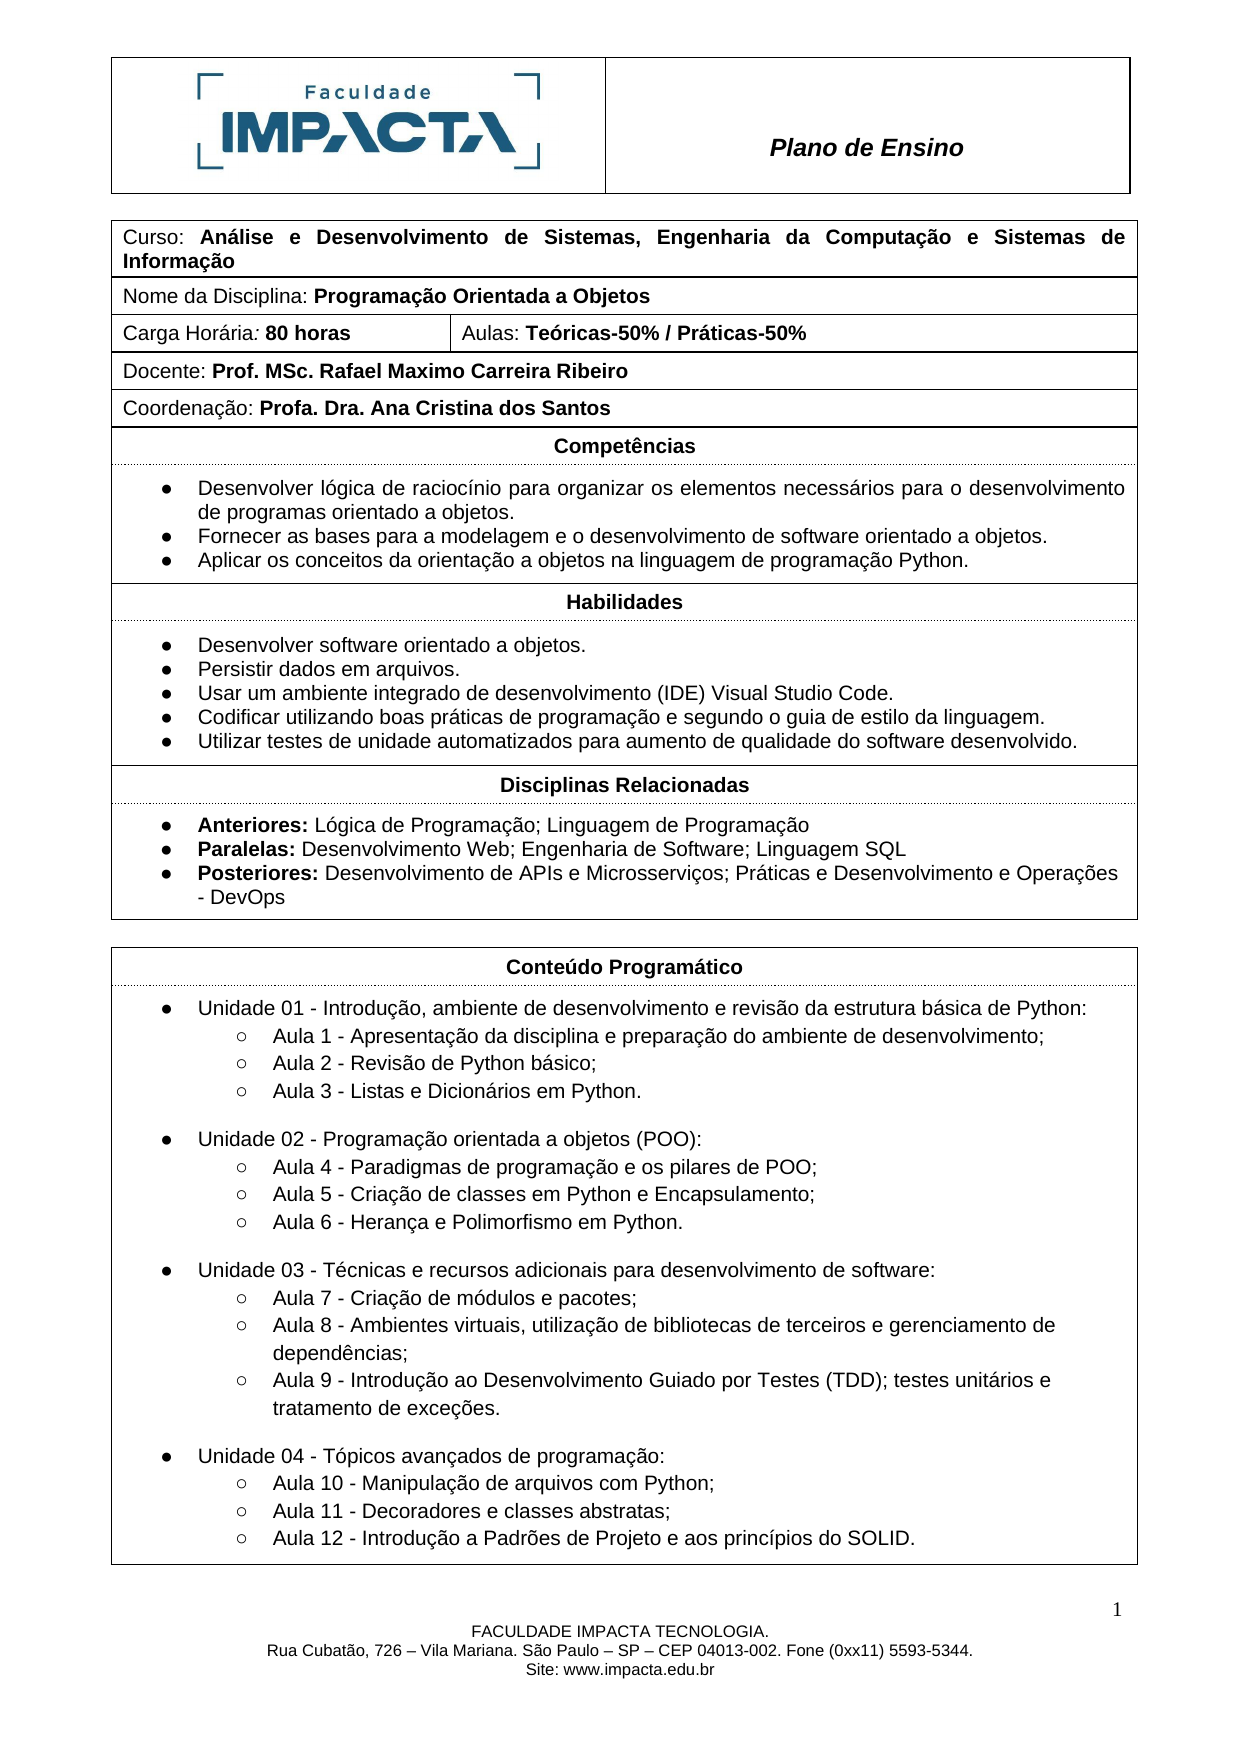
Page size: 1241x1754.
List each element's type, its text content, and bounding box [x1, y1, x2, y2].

table_cell Desenvolver lógica de raciocínio para organizar os elementos necessários para o desenvolvimento de programas orientado a objetos. Fornecer as bases para a modelagem e o desenvolvimento de software orientado a objetos. Aplicar os conceitos da orientação a objetos na linguagem de programação Python. [112, 464, 1137, 583]
table_cell Nome da Disciplina: Programação Orientada a Objetos [112, 278, 1137, 314]
picture [178, 62, 559, 181]
table_cell Unidade 01 - Introdução, ambiente de desenvolvimento e revisão da estrutura básica de Python: Aula 1 - Apresentação da disciplina e preparação do ambiente de desenvolvimento; Aula 2 - Revisão de Python básico; Aula 3 - Listas e Dicionários em Python. Unidade 02 - Programação orientada a objetos (POO): Aula 4 - Paradigmas de programação e os pilares de POO; Aula 5 - Criação de classes em Python e Encapsulamento; Aula 6 - Herança e Polimorfismo em Python. Unidade 03 - Técnicas e recursos adicionais para desenvolvimento de software: Aula 7 - Criação de módulos e pacotes; Aula 8 - Ambientes virtuais, utilização de bibliotecas de terceiros e gerenciamento de dependências; Aula 9 - Introdução ao Desenvolvimento Guiado por Testes (TDD); testes unitários e tratamento de exceções. Unidade 04 - Tópicos avançados de programação: Aula 10 - Manipulação de arquivos com Python; Aula 11 - Decoradores e classes abstratas; Aula 12 - Introdução a Padrões de Projeto e aos princípios do SOLID. [112, 985, 1137, 1564]
table_cell Competências [112, 428, 1137, 464]
table_cell Coordenação: Profa. Dra. Ana Cristina dos Santos [112, 390, 1137, 426]
table_cell Carga Horária: 80 horas [112, 315, 450, 351]
table_header Curso: Análise e Desenvolvimento de Sistemas, Engenharia da Computação e Sistemas de Informação [112, 221, 1137, 276]
table_cell Habilidades [112, 584, 1137, 620]
table_cell Docente: Prof. MSc. Rafael Maximo Carreira Ribeiro [112, 353, 1137, 389]
table_cell Disciplinas Relacionadas [112, 766, 1137, 803]
table_cell Desenvolver software orientado a objetos. Persistir dados em arquivos. Usar um ambiente integrado de desenvolvimento (IDE) Visual Studio Code. Codificar utilizando boas práticas de programação e segundo o guia de estilo da linguagem. Utilizar testes de unidade automatizados para aumento de qualidade do software desenvolvido. [112, 620, 1137, 765]
table_cell Aulas: Teóricas-50% / Práticas-50% [451, 315, 1137, 351]
table_header Conteúdo Programático [112, 948, 1137, 985]
table_cell Anteriores: Lógica de Programação; Linguagem de Programação Paralelas: Desenvolvimento Web; Engenharia de Software; Linguagem SQL Posteriores: Desenvolvimento de APIs e Microsserviços; Práticas e Desenvolvimento e Operações - DevOps [112, 803, 1137, 918]
